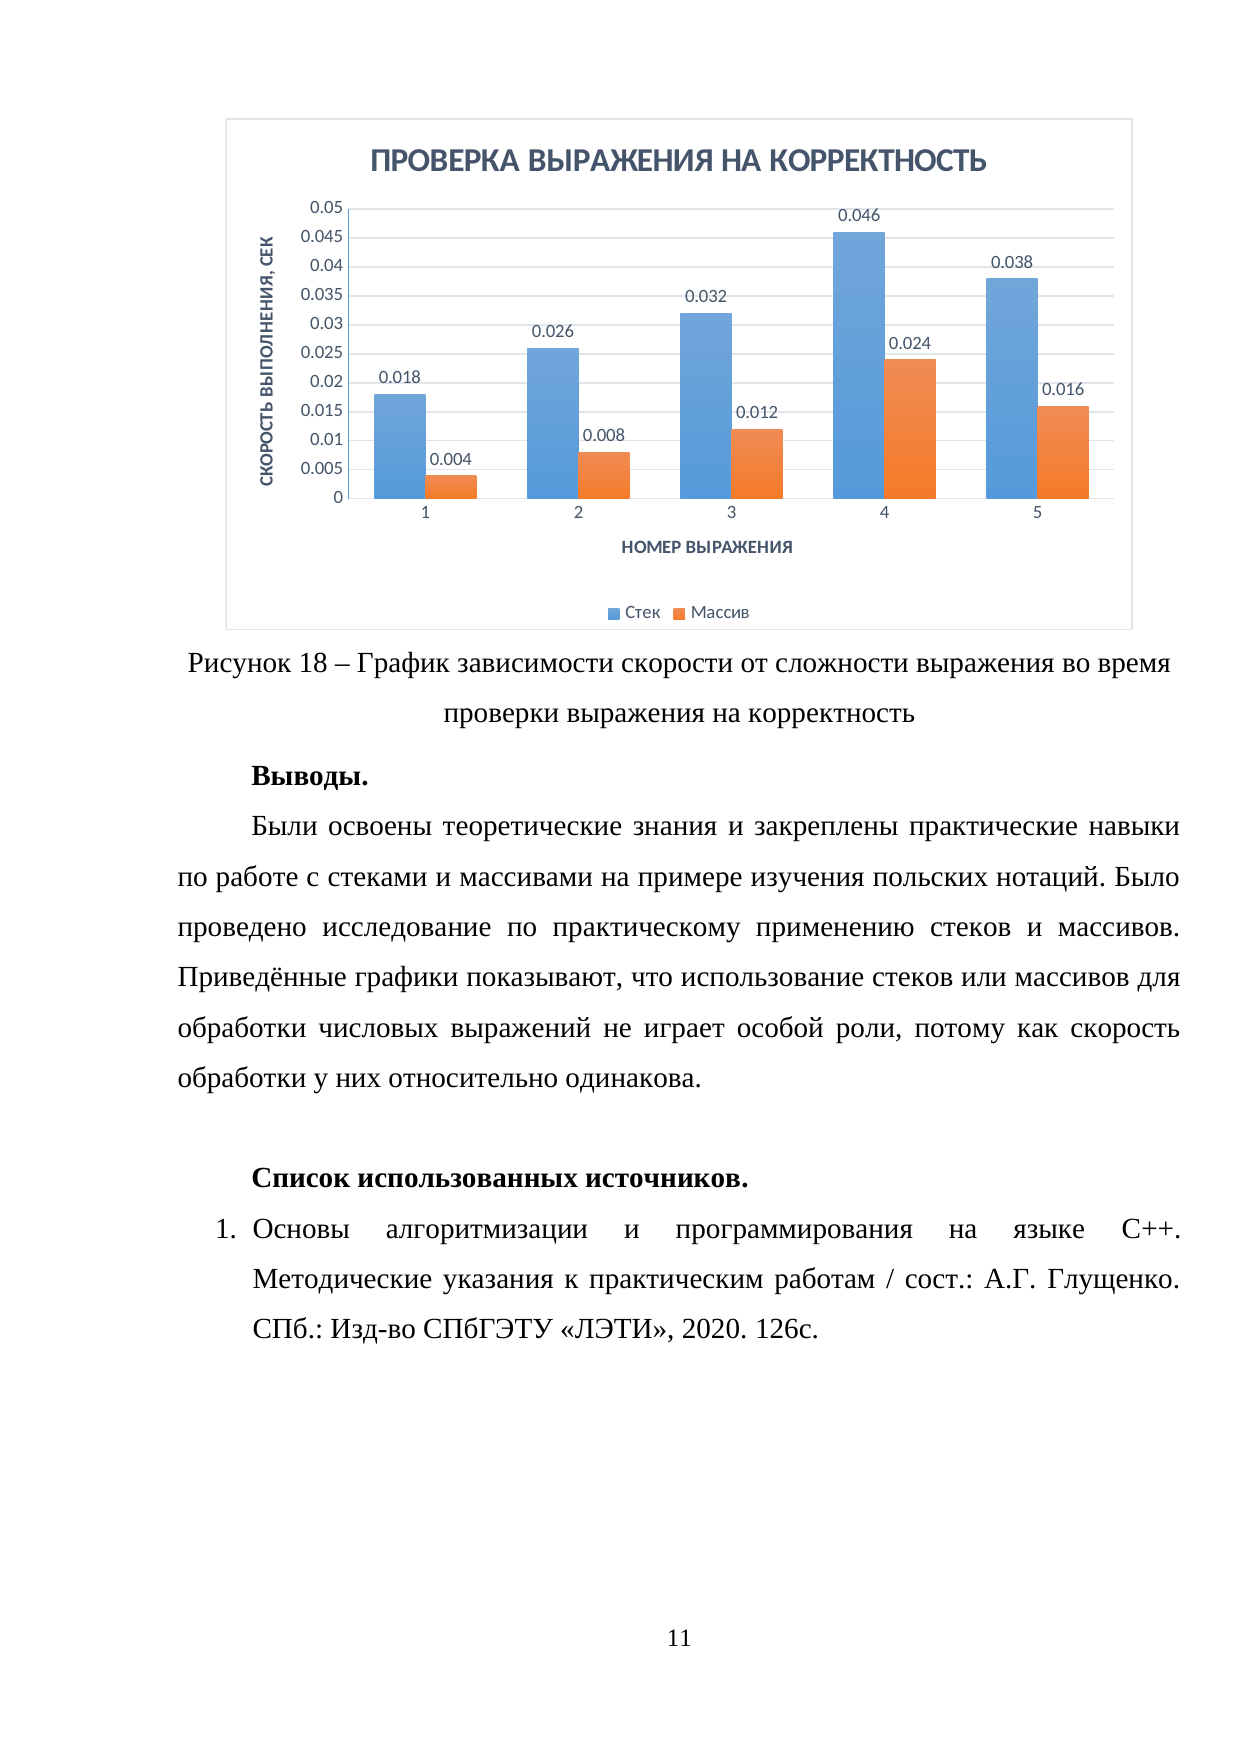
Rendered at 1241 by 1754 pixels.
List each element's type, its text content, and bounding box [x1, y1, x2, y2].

text Были освоены теоретические знания и закреплены практические навыки по работе с стеками и массивами на примере изучения польских нотаций. Было проведено исследование по практическому применению стеков и массивов. Приведённые графики показывают, что использование стеков или массивов для обработки числовых выражений не играет особой роли, потому как скорость обработки у них относительно одинакова. [177, 808, 1181, 1093]
subtitle Выводы. [177, 758, 1181, 792]
subtitle Список использованных источников. [177, 1161, 1181, 1194]
text Рисунок 18 – График зависимости скорости от сложности выражения во время проверки выражения на корректность [177, 645, 1181, 729]
list Основы алгоритмизации и программирования на языке C++. Методические указания к практическим работам / сост.: А.Г. Глущенко. СПб.: Изд-во СПбГЭТУ «ЛЭТИ», 2020. 126с. [215, 1211, 1181, 1345]
